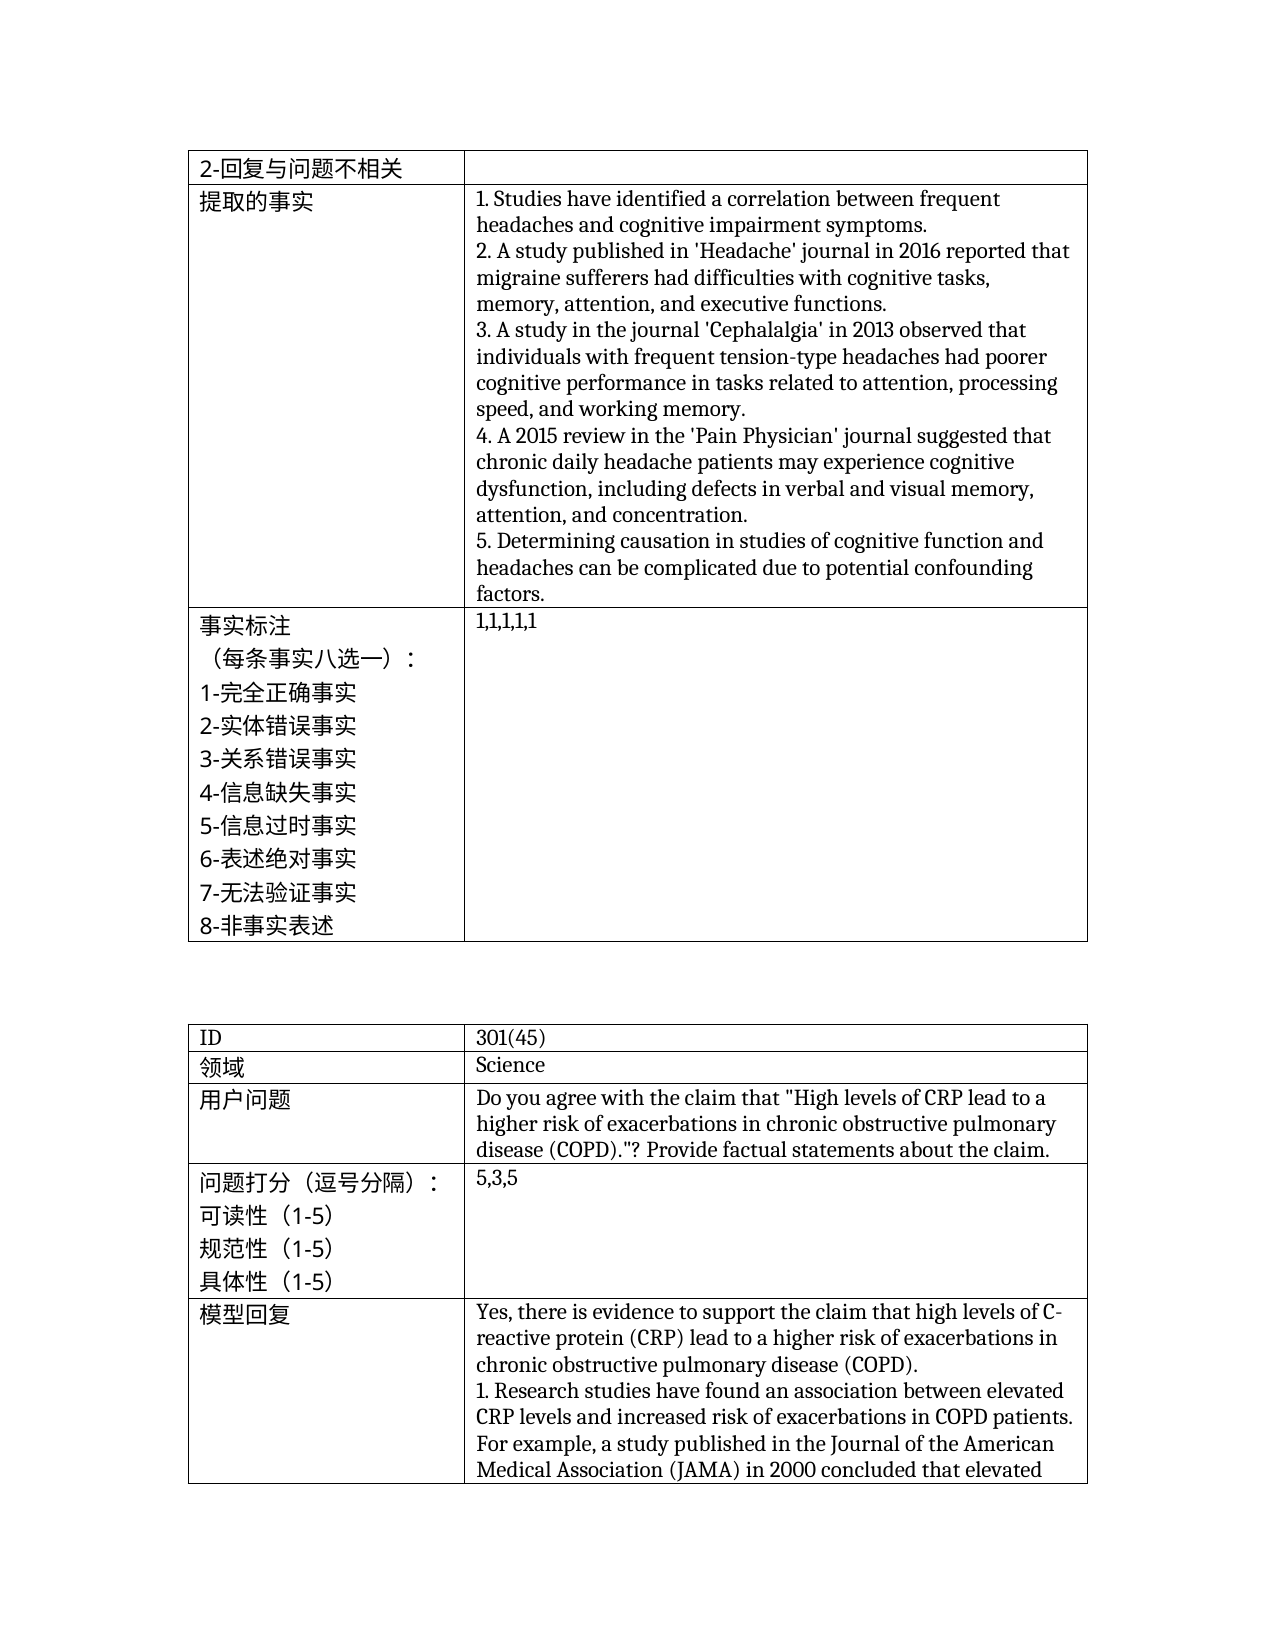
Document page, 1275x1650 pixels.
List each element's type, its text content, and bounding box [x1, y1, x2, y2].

table_cell Do you agree with the claim that "High levels of CRP lead to a higher risk of exacerbations in chronic obstructive pulmonary disease (COPD)."? Provide factual statements about the claim. [465, 1084, 1087, 1163]
table_header ID [189, 1025, 464, 1051]
table_cell 用户问题 [189, 1084, 464, 1163]
table_cell 1,1,1,1,1 [465, 608, 1087, 941]
table_cell 事实标注 （每条事实八选一）： 1-完全正确事实 2-实体错误事实 3-关系错误事实 4-信息缺失事实 5-信息过时事实 6-表述绝对事实 7-无法验证事实 8-非事实表述 [189, 608, 464, 941]
table_cell 领域 [189, 1052, 464, 1083]
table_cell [189, 151, 464, 184]
table_header 301(45) [465, 1025, 1087, 1051]
table_cell 1. Studies have identified a correlation between frequent headaches and cognitive impairment symptoms. 2. A study published in 'Headache' journal in 2016 reported that migraine sufferers had difficulties with cognitive tasks, memory, attention, and executive functions. 3. A study in the journal 'Cephalalgia' in 2013 observed that individuals with frequent tension-type headaches had poorer cognitive performance in tasks related to attention, processing speed, and working memory. 4. A 2015 review in the 'Pain Physician' journal suggested that chronic daily headache patients may experience cognitive dysfunction, including defects in verbal and visual memory, attention, and concentration. 5. Determining causation in studies of cognitive function and headaches can be complicated due to potential confounding factors. [465, 185, 1087, 607]
table_cell 模型回复 [189, 1299, 464, 1483]
table_cell Science [465, 1052, 1087, 1083]
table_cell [465, 1299, 1087, 1483]
table_cell 1 [465, 151, 1087, 184]
table_cell 问题打分（逗号分隔）： 可读性（1-5） 规范性（1-5） 具体性（1-5） [189, 1164, 464, 1298]
table_cell 提取的事实 [189, 185, 464, 607]
table_cell 5,3,5 [465, 1164, 1087, 1298]
